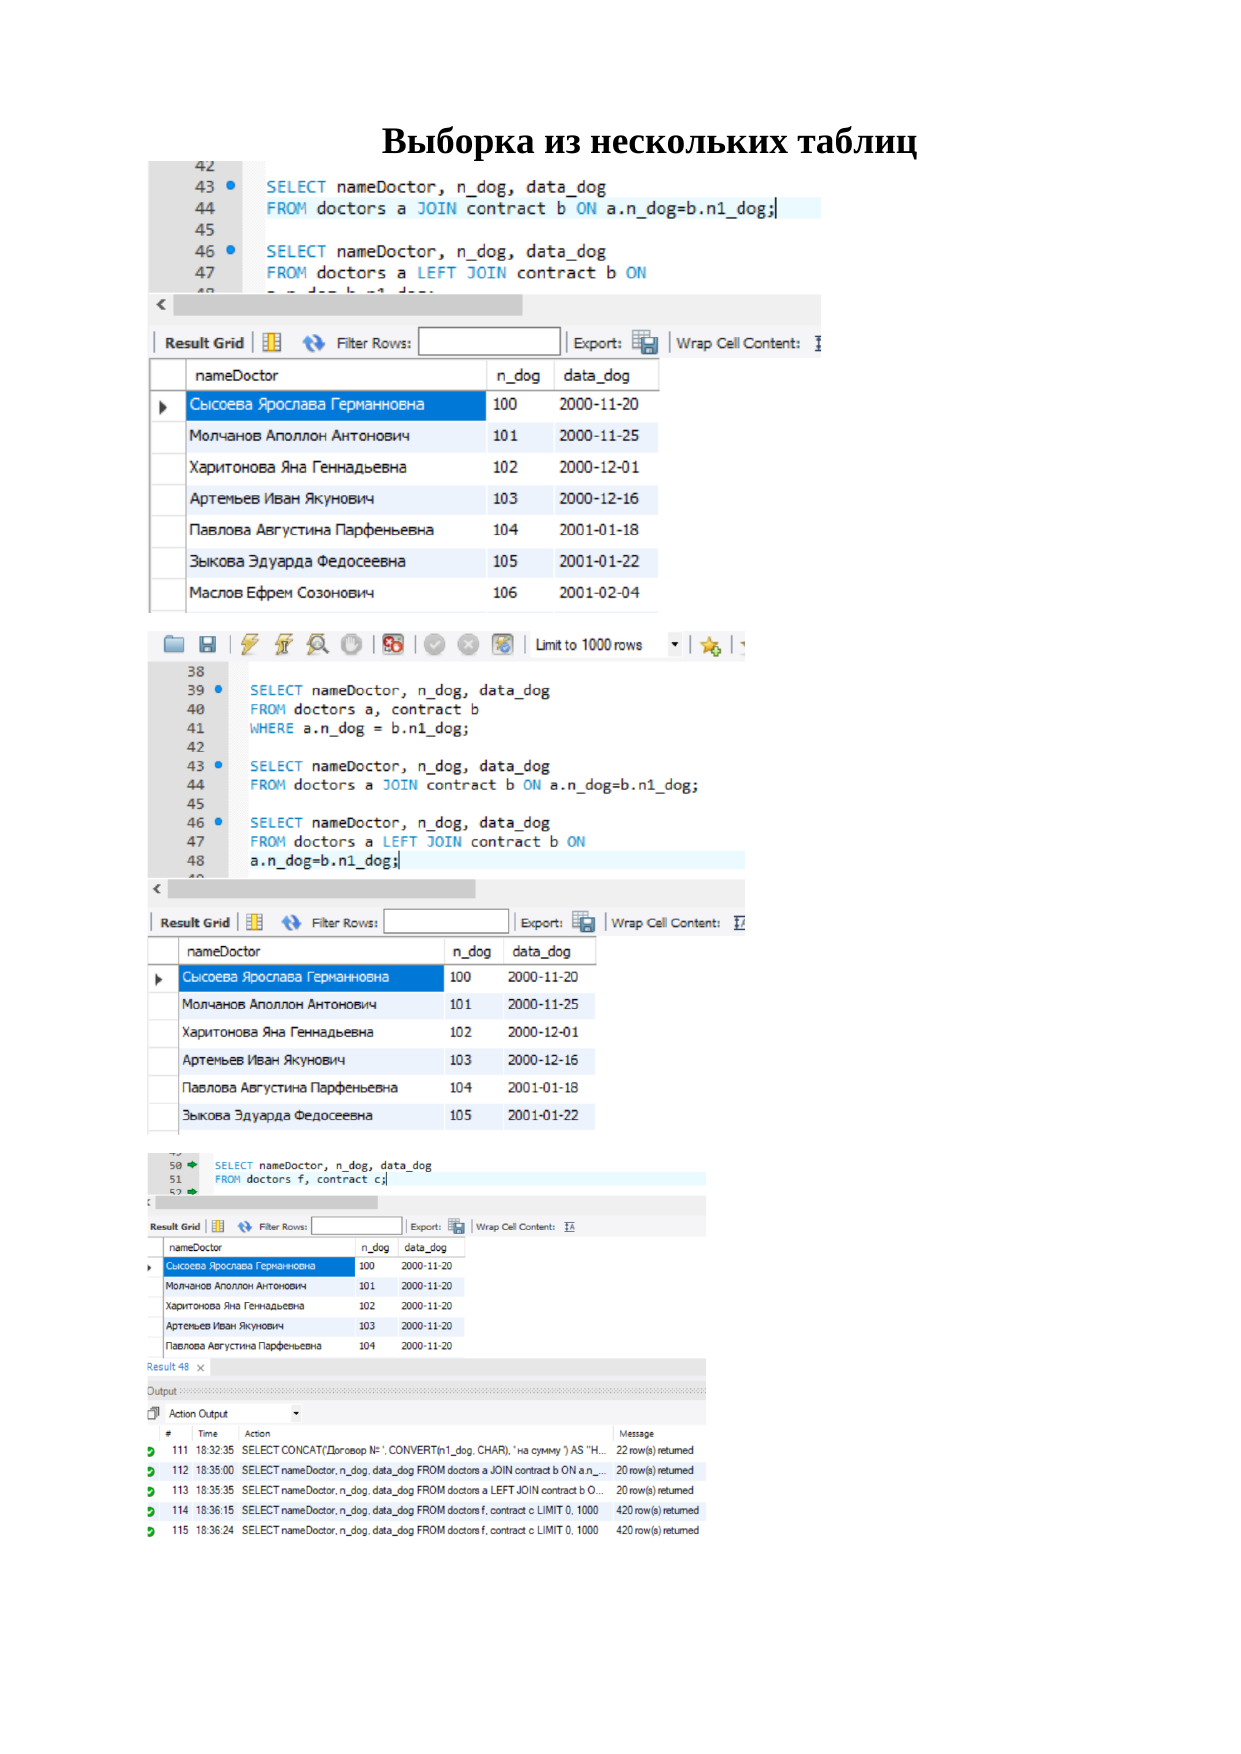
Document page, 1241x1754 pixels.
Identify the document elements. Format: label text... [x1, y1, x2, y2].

subtitle Выборка из нескольких таблиц [148, 118, 1152, 161]
picture [147, 1153, 707, 1541]
picture [147, 631, 745, 1135]
picture [147, 161, 822, 613]
